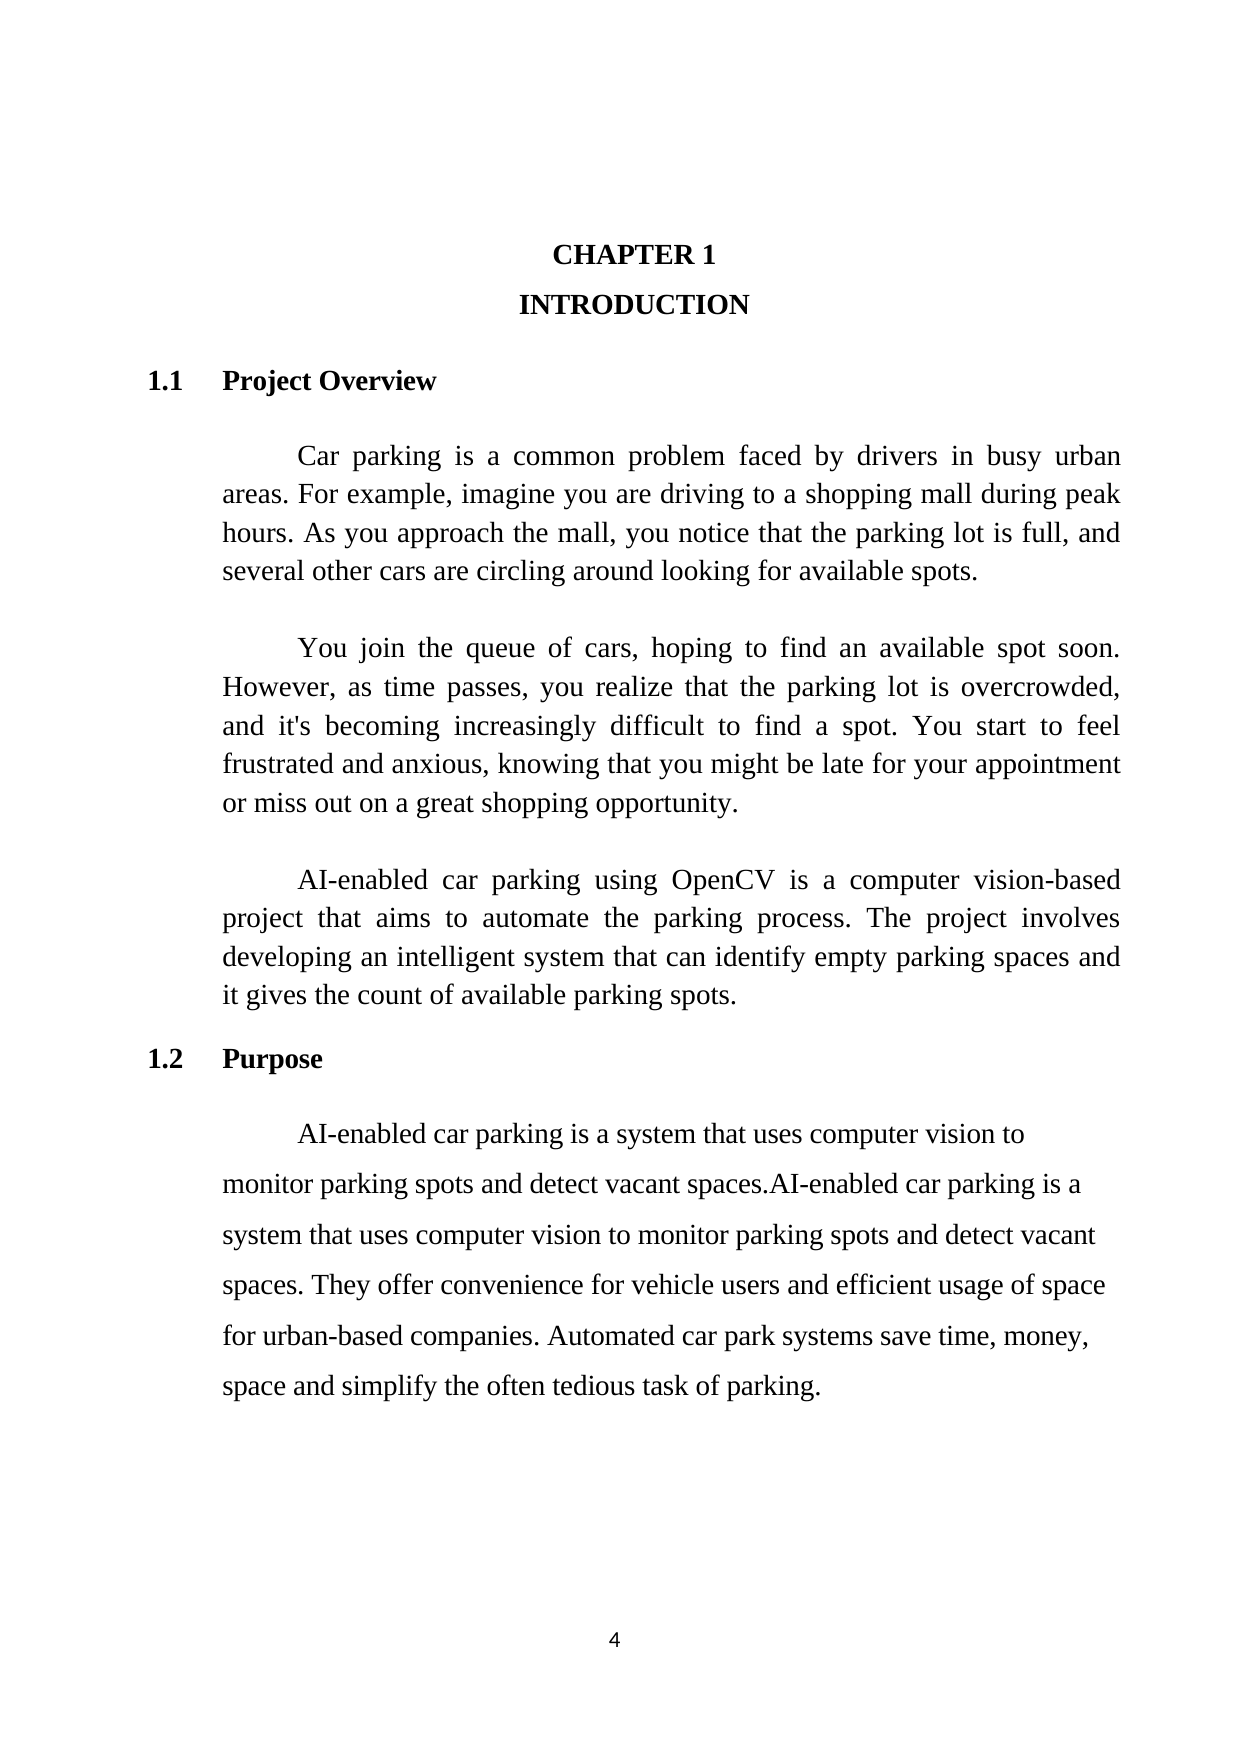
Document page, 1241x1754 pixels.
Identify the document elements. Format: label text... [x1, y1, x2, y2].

text Car parking is a common problem faced by drivers in busy urban areas. For example, imagine you are driving to a shopping mall during peak hours. As you approach the mall, you notice that the parking lot is full, and several other cars are circling around looking for available spots. [222, 438, 1122, 587]
text Purpose [147, 1041, 1122, 1074]
text CHAPTER 1 [147, 237, 1122, 271]
text AI-enabled car parking using OpenCV is a computer vision-based project that aims to automate the parking process. The project involves developing an intelligent system that can identify empty parking spaces and it gives the count of available parking spots. [222, 862, 1122, 1011]
text You join the queue of cars, hoping to find an available spot soon. However, as time passes, you realize that the parking lot is overcrowded, and it's becoming increasingly difficult to find a spot. You start to feel frustrated and anxious, knowing that you might be late for your appointment or miss out on a great shopping opportunity. [222, 631, 1122, 818]
text Project Overview [147, 363, 1122, 396]
text INTRODUCTION [147, 287, 1122, 321]
list AI-enabled car parking is a system that uses computer vision to monitor parking spots and detect vacant spaces.AI-enabled car parking is a system that uses computer vision to monitor parking spots and detect vacant spaces. They offer convenience for vehicle users and efficient usage of space for urban-based companies. Automated car park systems save time, money, space and simplify the often tedious task of parking. [222, 1116, 1122, 1401]
